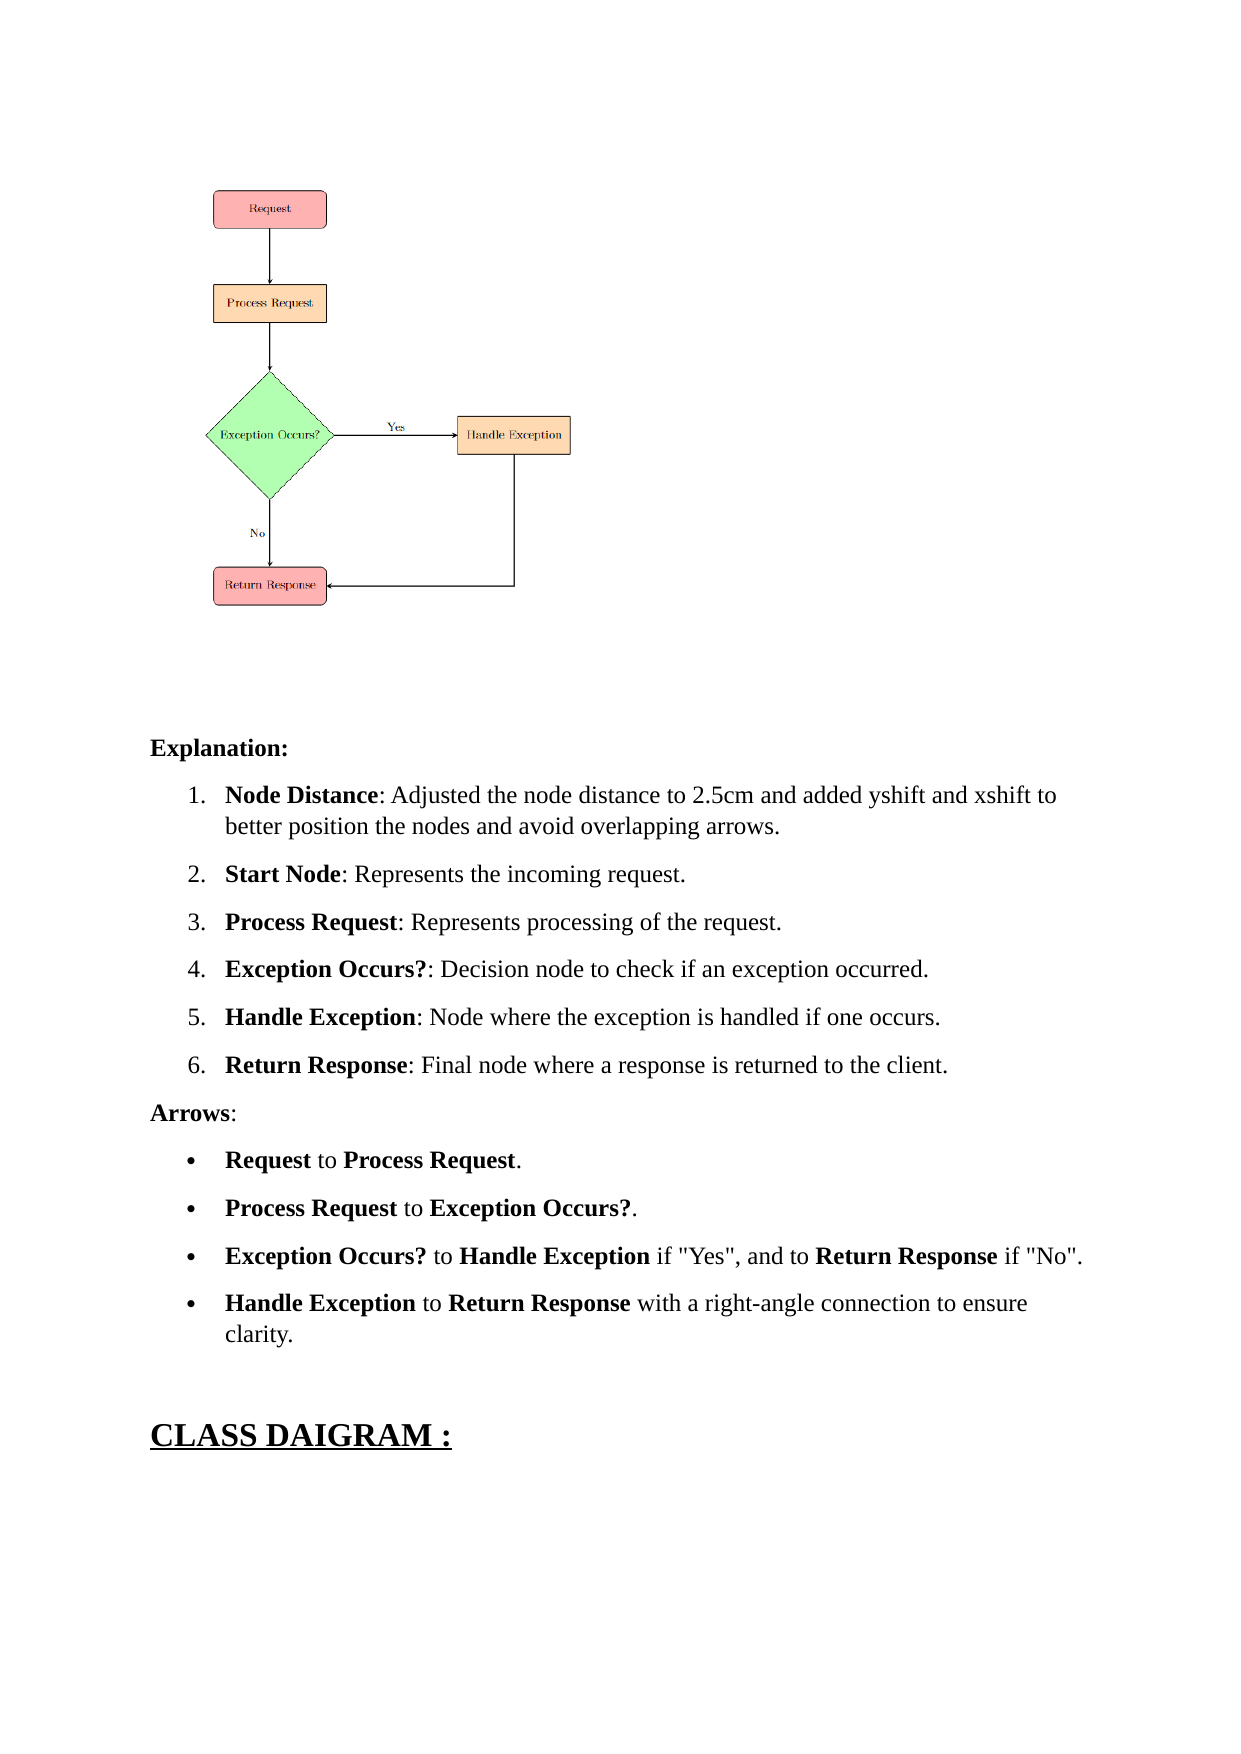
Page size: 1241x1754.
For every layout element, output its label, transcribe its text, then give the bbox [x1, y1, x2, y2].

list Request to Process Request. [187, 1145, 1090, 1174]
text CLASS DAIGRAM : [150, 1415, 1090, 1483]
list Start Node: Represents the incoming request. [187, 859, 1090, 888]
text Explanation: [150, 733, 1090, 761]
picture [150, 181, 593, 619]
list Exception Occurs? to Handle Exception if "Yes", and to Return Response if "No". [187, 1241, 1090, 1269]
list Handle Exception to Return Response with a right-angle connection to ensure clarity. [187, 1288, 1090, 1348]
list Handle Exception: Node where the exception is handled if one occurs. [187, 1002, 1090, 1031]
list Process Request: Represents processing of the request. [187, 907, 1090, 936]
list Node Distance: Adjusted the node distance to 2.5cm and added yshift and xshift to better position the nodes and avoid overlapping arrows. [187, 780, 1090, 840]
list Exception Occurs?: Decision node to check if an exception occurred. [187, 954, 1090, 983]
list Process Request to Exception Occurs?. [187, 1193, 1090, 1222]
text Arrows: [150, 1098, 1090, 1126]
list Return Response: Final node where a response is returned to the client. [187, 1050, 1090, 1079]
